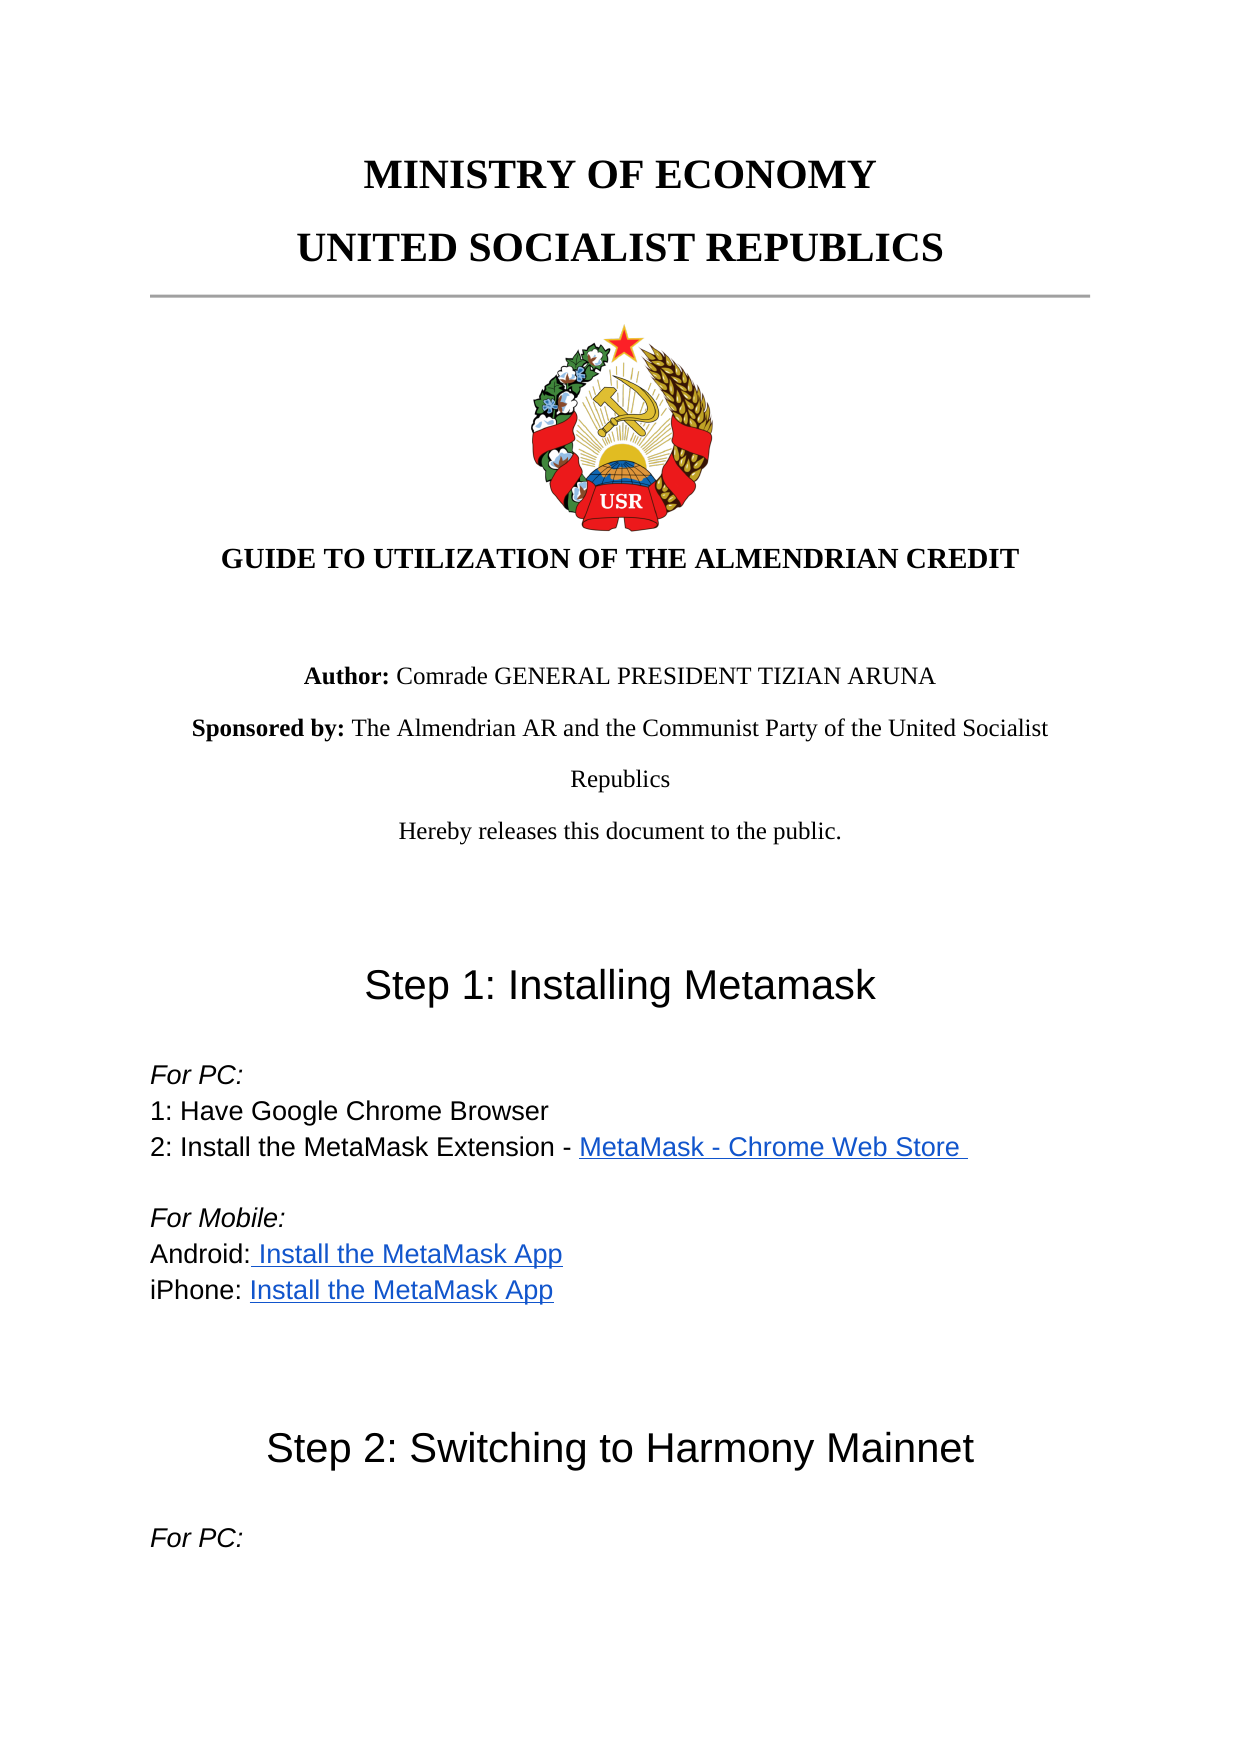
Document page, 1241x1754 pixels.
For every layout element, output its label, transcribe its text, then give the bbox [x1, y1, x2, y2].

text For PC: [150, 1059, 1090, 1090]
text UNITED SOCIALIST REPUBLICS [150, 222, 1090, 270]
text For PC: [150, 1522, 1090, 1553]
text GUIDE TO UTILIZATION OF THE ALMENDRIAN CREDIT [150, 541, 1090, 575]
text Hereby releases this document to the public. [150, 816, 1090, 844]
text Author: Comrade GENERAL PRESIDENT TIZIAN ARUNA [150, 661, 1090, 690]
text 1: Have Google Chrome Browser [150, 1094, 1090, 1126]
picture [526, 324, 714, 532]
subtitle Step 1: Installing Metamask [150, 960, 1090, 1008]
text iPhone: Install the MetaMask App [150, 1274, 1090, 1306]
subtitle Step 2: Switching to Harmony Mainnet [150, 1424, 1090, 1472]
text MINISTRY OF ECONOMY [150, 150, 1090, 198]
text 2: Install the MetaMask Extension - MetaMask - Chrome Web Store [150, 1131, 1090, 1162]
text Sponsored by: The Almendrian AR and the Communist Party of the United Socialist Republics [150, 713, 1090, 793]
text For Mobile: Android: Install the MetaMask App [150, 1202, 1090, 1269]
